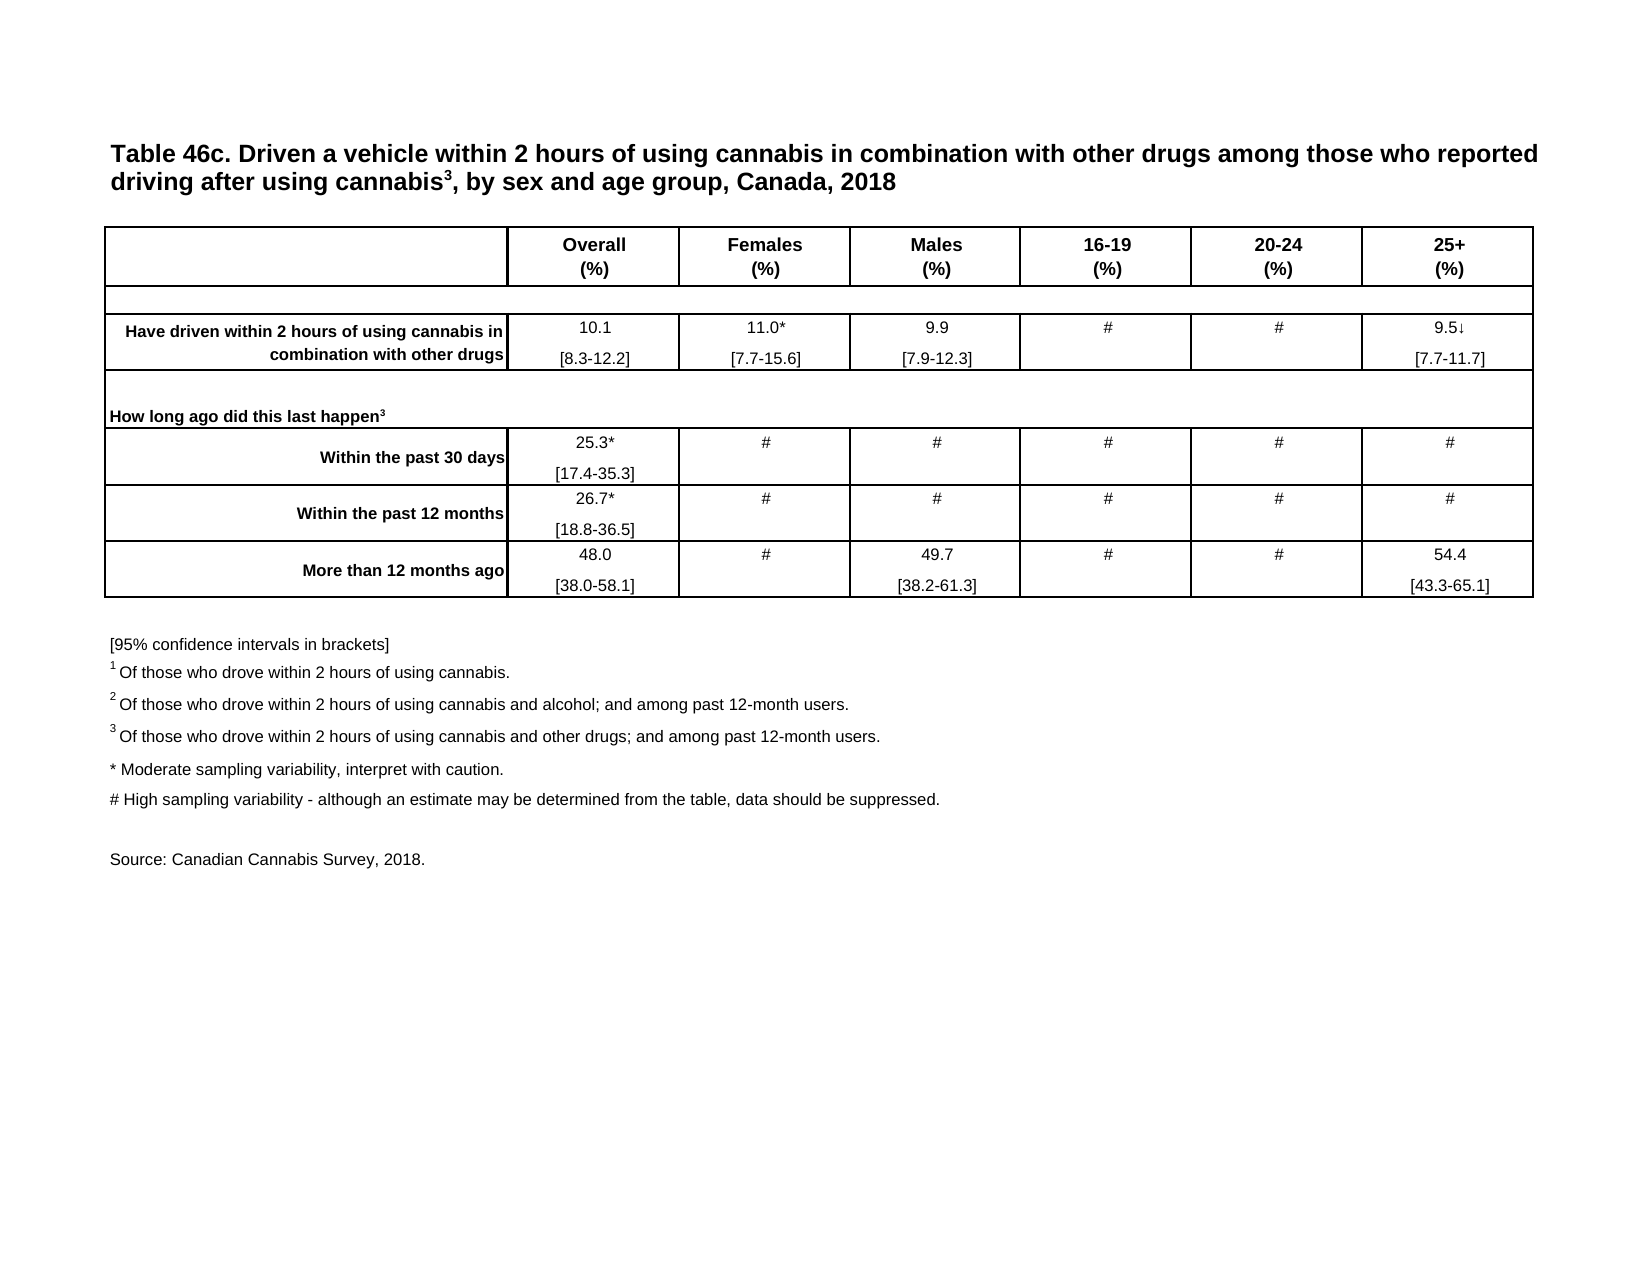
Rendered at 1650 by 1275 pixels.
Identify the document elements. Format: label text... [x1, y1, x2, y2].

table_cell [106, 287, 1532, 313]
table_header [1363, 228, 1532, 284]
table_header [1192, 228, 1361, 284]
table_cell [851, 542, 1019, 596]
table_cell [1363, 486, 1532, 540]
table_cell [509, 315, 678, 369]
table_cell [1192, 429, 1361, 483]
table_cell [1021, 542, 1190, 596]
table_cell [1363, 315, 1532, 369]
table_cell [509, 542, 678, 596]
subtitle Table 46c. Driven a vehicle within 2 hours of using cannabis in combination with other drugs among those who reported driving after using cannabis3, by sex and age group, Canada, 2018 [110, 138, 1575, 196]
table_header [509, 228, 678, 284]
text * Moderate sampling variability, interpret with caution. [109, 759, 1575, 779]
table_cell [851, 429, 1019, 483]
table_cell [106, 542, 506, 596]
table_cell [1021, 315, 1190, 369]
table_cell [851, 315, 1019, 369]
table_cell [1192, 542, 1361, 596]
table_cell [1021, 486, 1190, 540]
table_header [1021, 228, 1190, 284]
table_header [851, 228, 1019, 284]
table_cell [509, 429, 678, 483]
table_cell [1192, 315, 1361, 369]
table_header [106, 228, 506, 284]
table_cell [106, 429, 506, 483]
text 3 Of those who drove within 2 hours of using cannabis and other drugs; and among past 12-month users. [109, 722, 1575, 746]
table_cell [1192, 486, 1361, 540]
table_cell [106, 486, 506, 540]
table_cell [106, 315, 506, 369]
text Source: Canadian Cannabis Survey, 2018. [109, 850, 1575, 869]
text [95% confidence intervals in brackets] [109, 634, 1575, 654]
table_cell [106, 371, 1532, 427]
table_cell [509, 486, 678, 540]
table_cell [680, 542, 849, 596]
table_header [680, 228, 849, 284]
text # High sampling variability - although an estimate may be determined from the table, data should be suppressed. [109, 790, 1575, 809]
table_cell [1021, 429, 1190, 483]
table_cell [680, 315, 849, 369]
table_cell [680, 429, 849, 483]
text 2 Of those who drove within 2 hours of using cannabis and alcohol; and among past 12-month users. [109, 690, 1575, 714]
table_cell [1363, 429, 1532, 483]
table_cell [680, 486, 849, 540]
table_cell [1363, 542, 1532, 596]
text 1 Of those who drove within 2 hours of using cannabis. [109, 658, 1575, 682]
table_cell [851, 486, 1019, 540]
